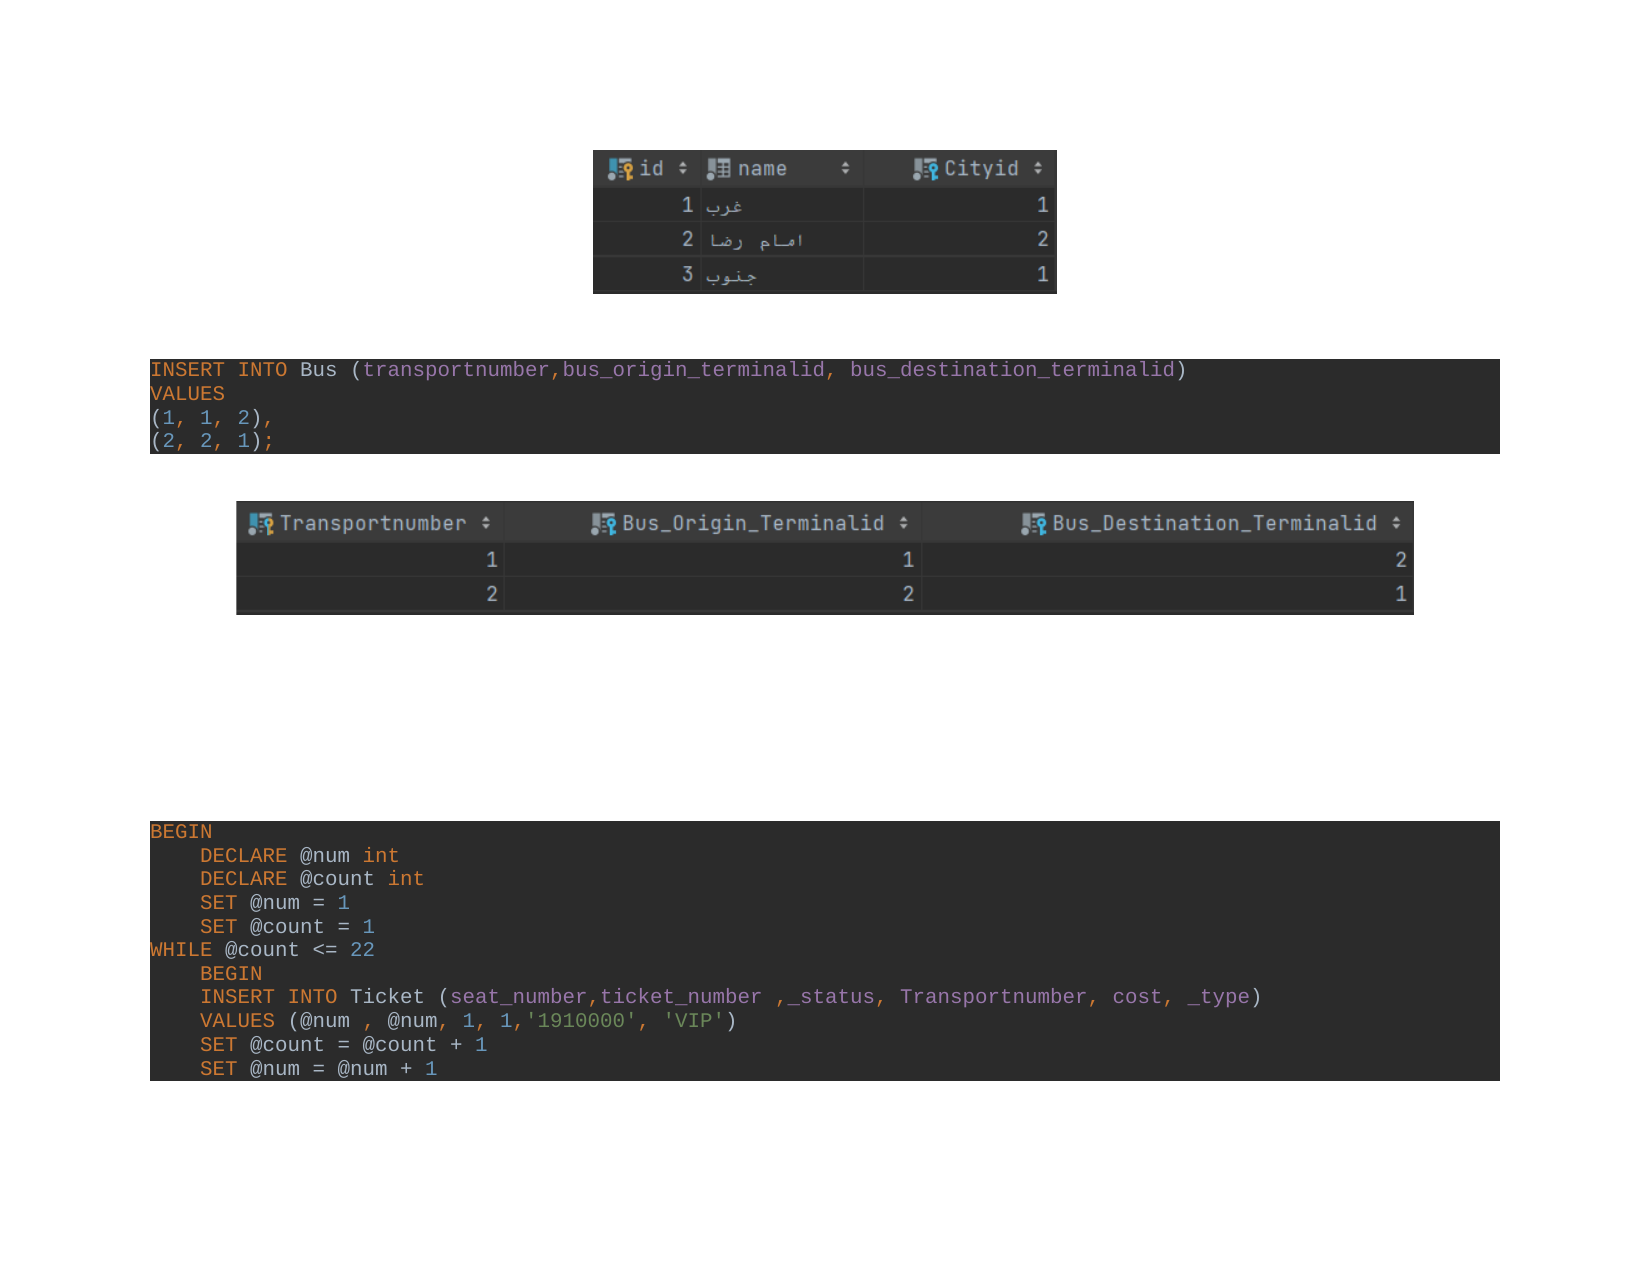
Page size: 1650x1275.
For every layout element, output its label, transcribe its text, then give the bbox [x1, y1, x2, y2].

picture [236, 501, 1414, 615]
picture [593, 150, 1057, 294]
text INSERT INTO Bus (transportnumber,bus_origin_terminalid, bus_destination_terminalid) VALUES (1, 1, 2), (2, 2, 1); [150, 359, 1500, 454]
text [150, 821, 1500, 1081]
